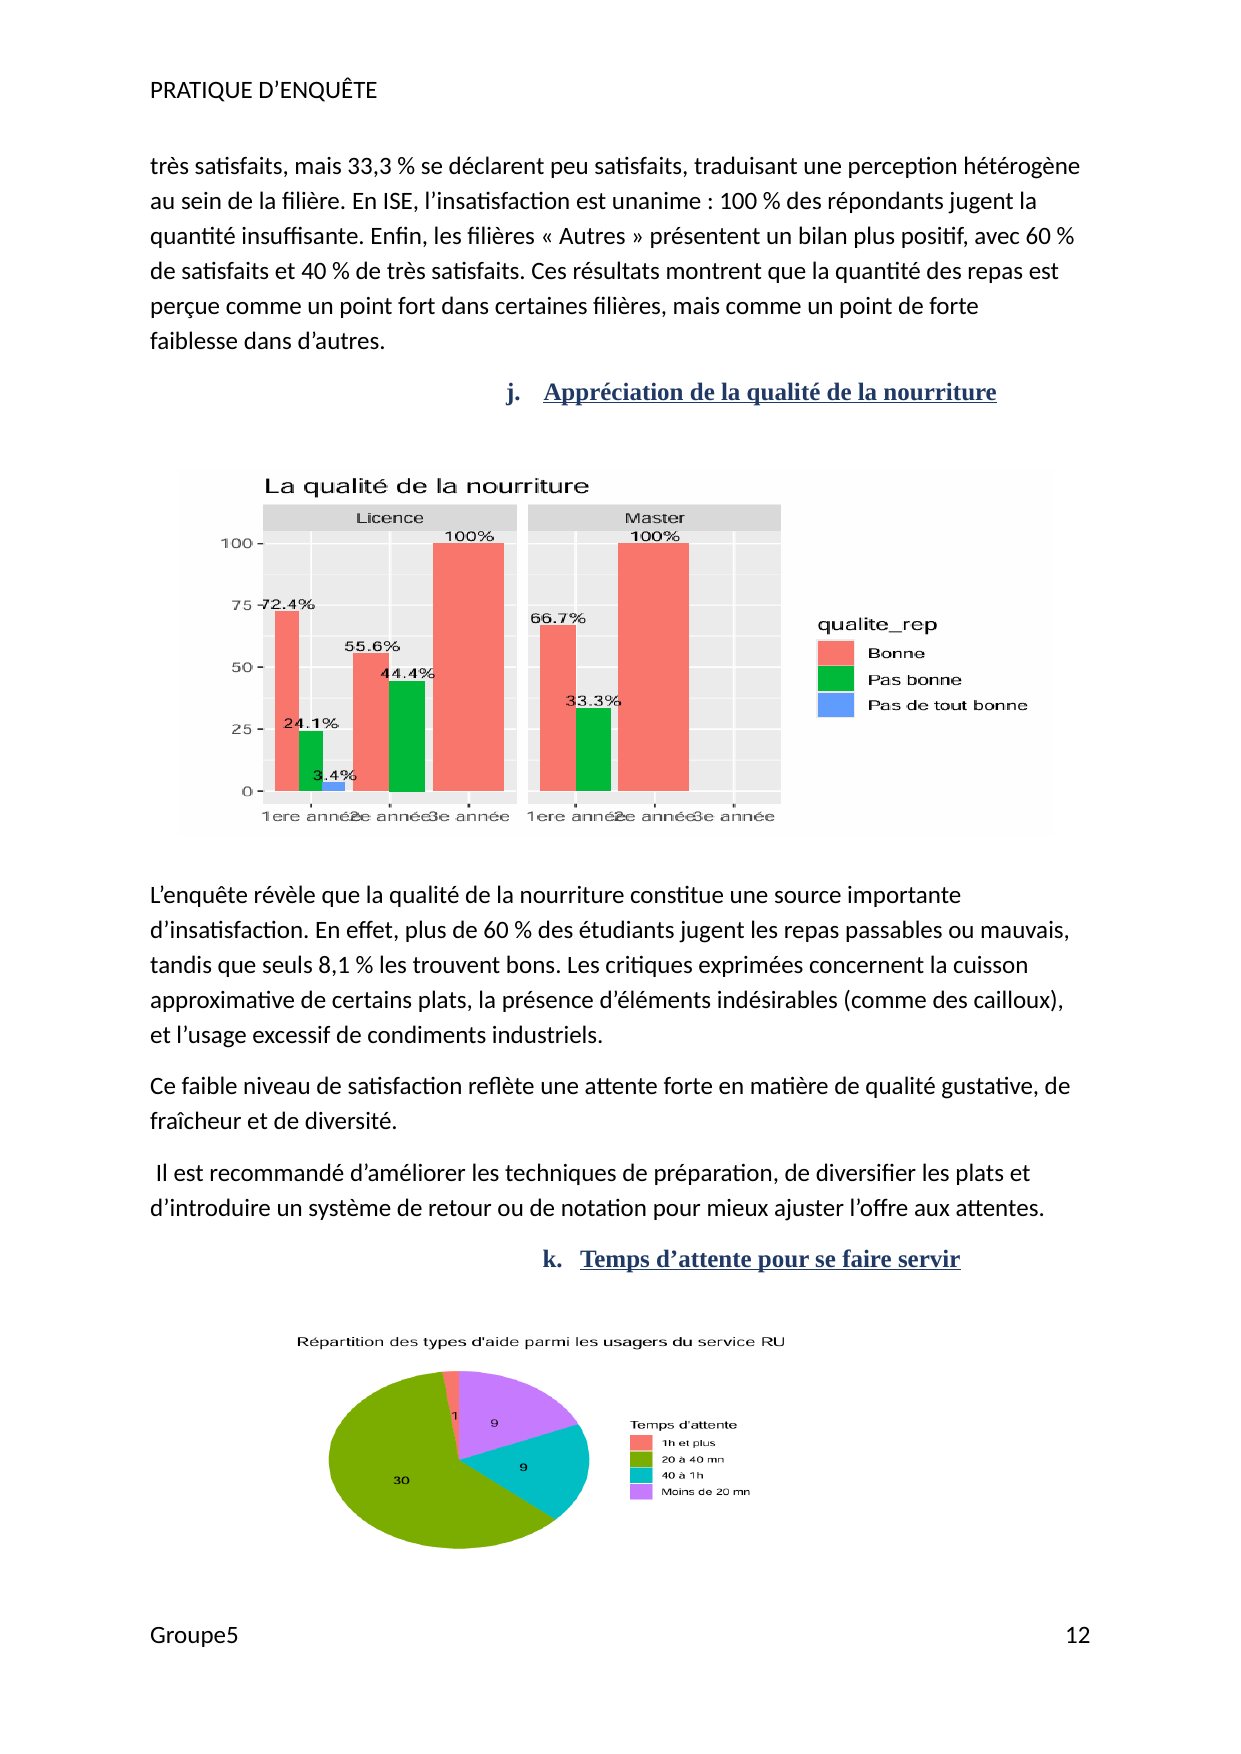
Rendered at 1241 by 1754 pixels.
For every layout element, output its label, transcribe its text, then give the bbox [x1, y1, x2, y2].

text L’enquête révèle que la qualité de la nourriture constitue une source importante d’insatisfaction. En effet, plus de 60 % des étudiants jugent les repas passables ou mauvais, tandis que seuls 8,1 % les trouvent bons. Les critiques exprimées concernent la cuisson approximative de certains plats, la présence d’éléments indésirables (comme des cailloux), et l’usage excessif de condiments industriels. [150, 879, 1090, 1049]
picture [158, 454, 1075, 836]
picture [165, 1322, 859, 1574]
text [150, 150, 1090, 356]
text Ce faible niveau de satisfaction reflète une attente forte en matière de qualité gustative, de fraîcheur et de diversité. [150, 1071, 1090, 1136]
subtitle Appréciation de la qualité de la nourriture [357, 377, 1090, 405]
subtitle Temps d’attente pour se faire servir [357, 1244, 1090, 1273]
text Il est recommandé d’améliorer les techniques de préparation, de diversifier les plats et d’introduire un système de retour ou de notation pour mieux ajuster l’offre aux attentes. [150, 1157, 1090, 1223]
